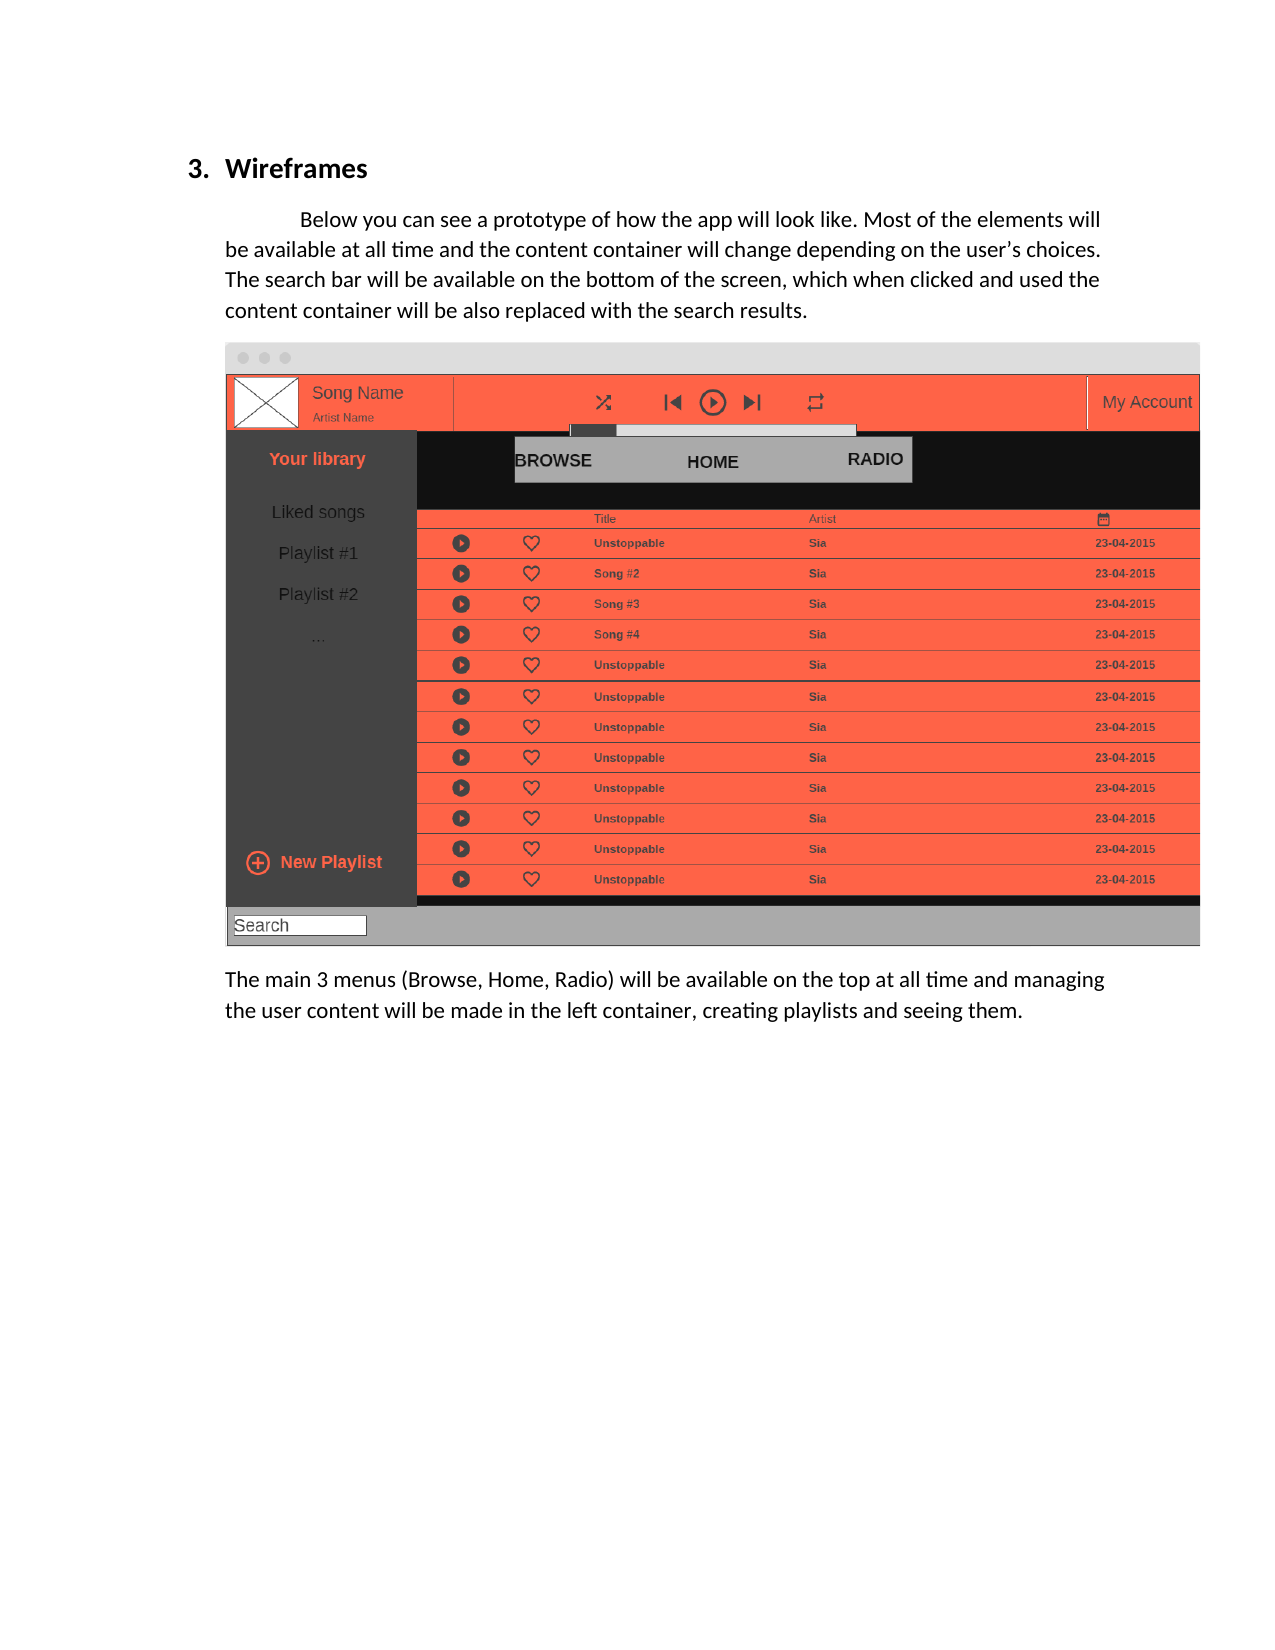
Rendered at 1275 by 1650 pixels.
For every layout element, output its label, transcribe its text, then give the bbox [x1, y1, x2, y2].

text Below you can see a prototype of how the app will look like. Most of the elements will be available at all time and the content container will change depending on the user’s choices. The search bar will be available on the bottom of the screen, which when clicked and used the content container will be also replaced with the search results. [225, 205, 1125, 324]
text The main 3 menus (Browse, Home, Radio) will be available on the top at all time and managing the user content will be made in the left container, creating playlists and seeing them. [225, 966, 1125, 1024]
list Wireframes [187, 150, 1125, 186]
picture [225, 342, 1200, 947]
